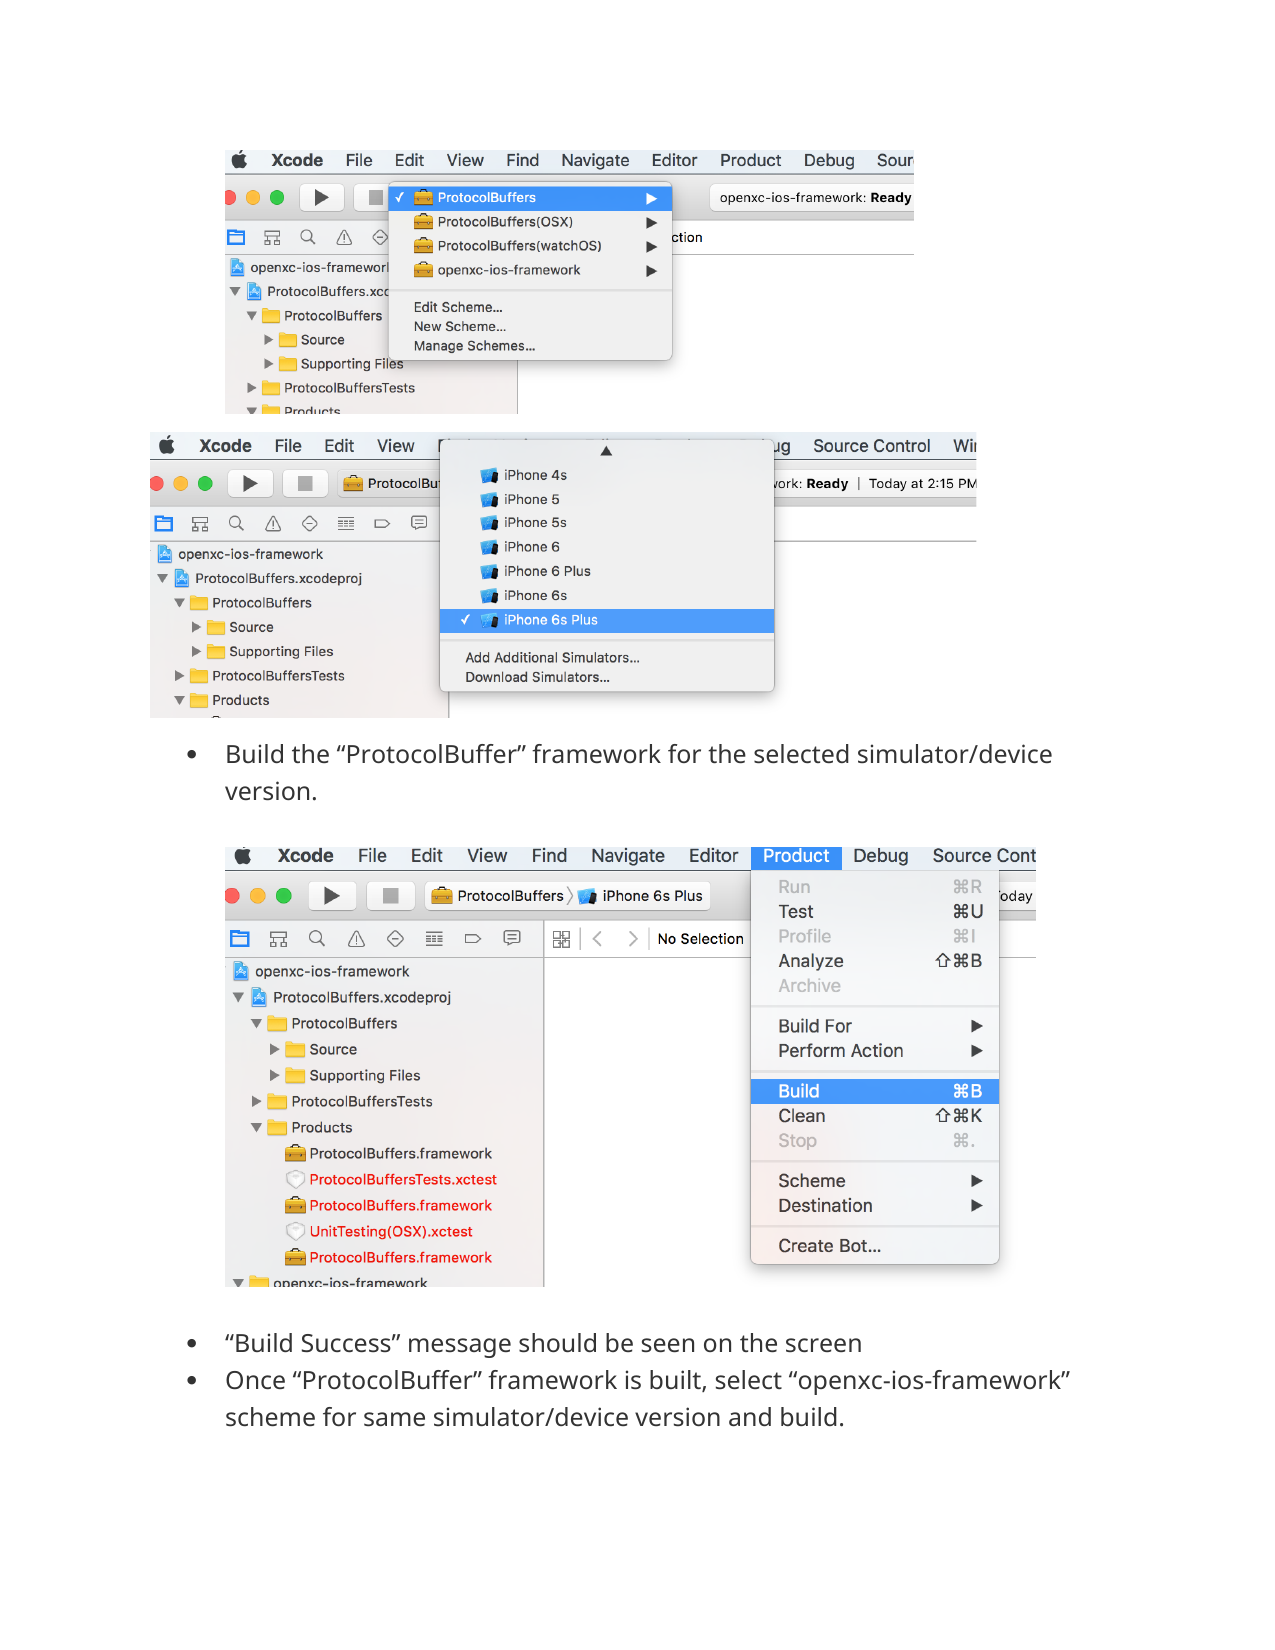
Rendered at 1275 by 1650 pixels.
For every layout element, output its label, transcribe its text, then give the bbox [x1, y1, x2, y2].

picture [225, 847, 1036, 1287]
list “Build Success” message should be seen on the screen [187, 1326, 1125, 1360]
picture [150, 432, 977, 718]
list Once “ProtocolBuffer” framework is built, select “openxc-ios-framework” scheme for same simulator/device version and build. [187, 1363, 1125, 1433]
picture [225, 150, 914, 414]
list Build the “ProtocolBuffer” framework for the selected simulator/device version. [187, 737, 1125, 807]
